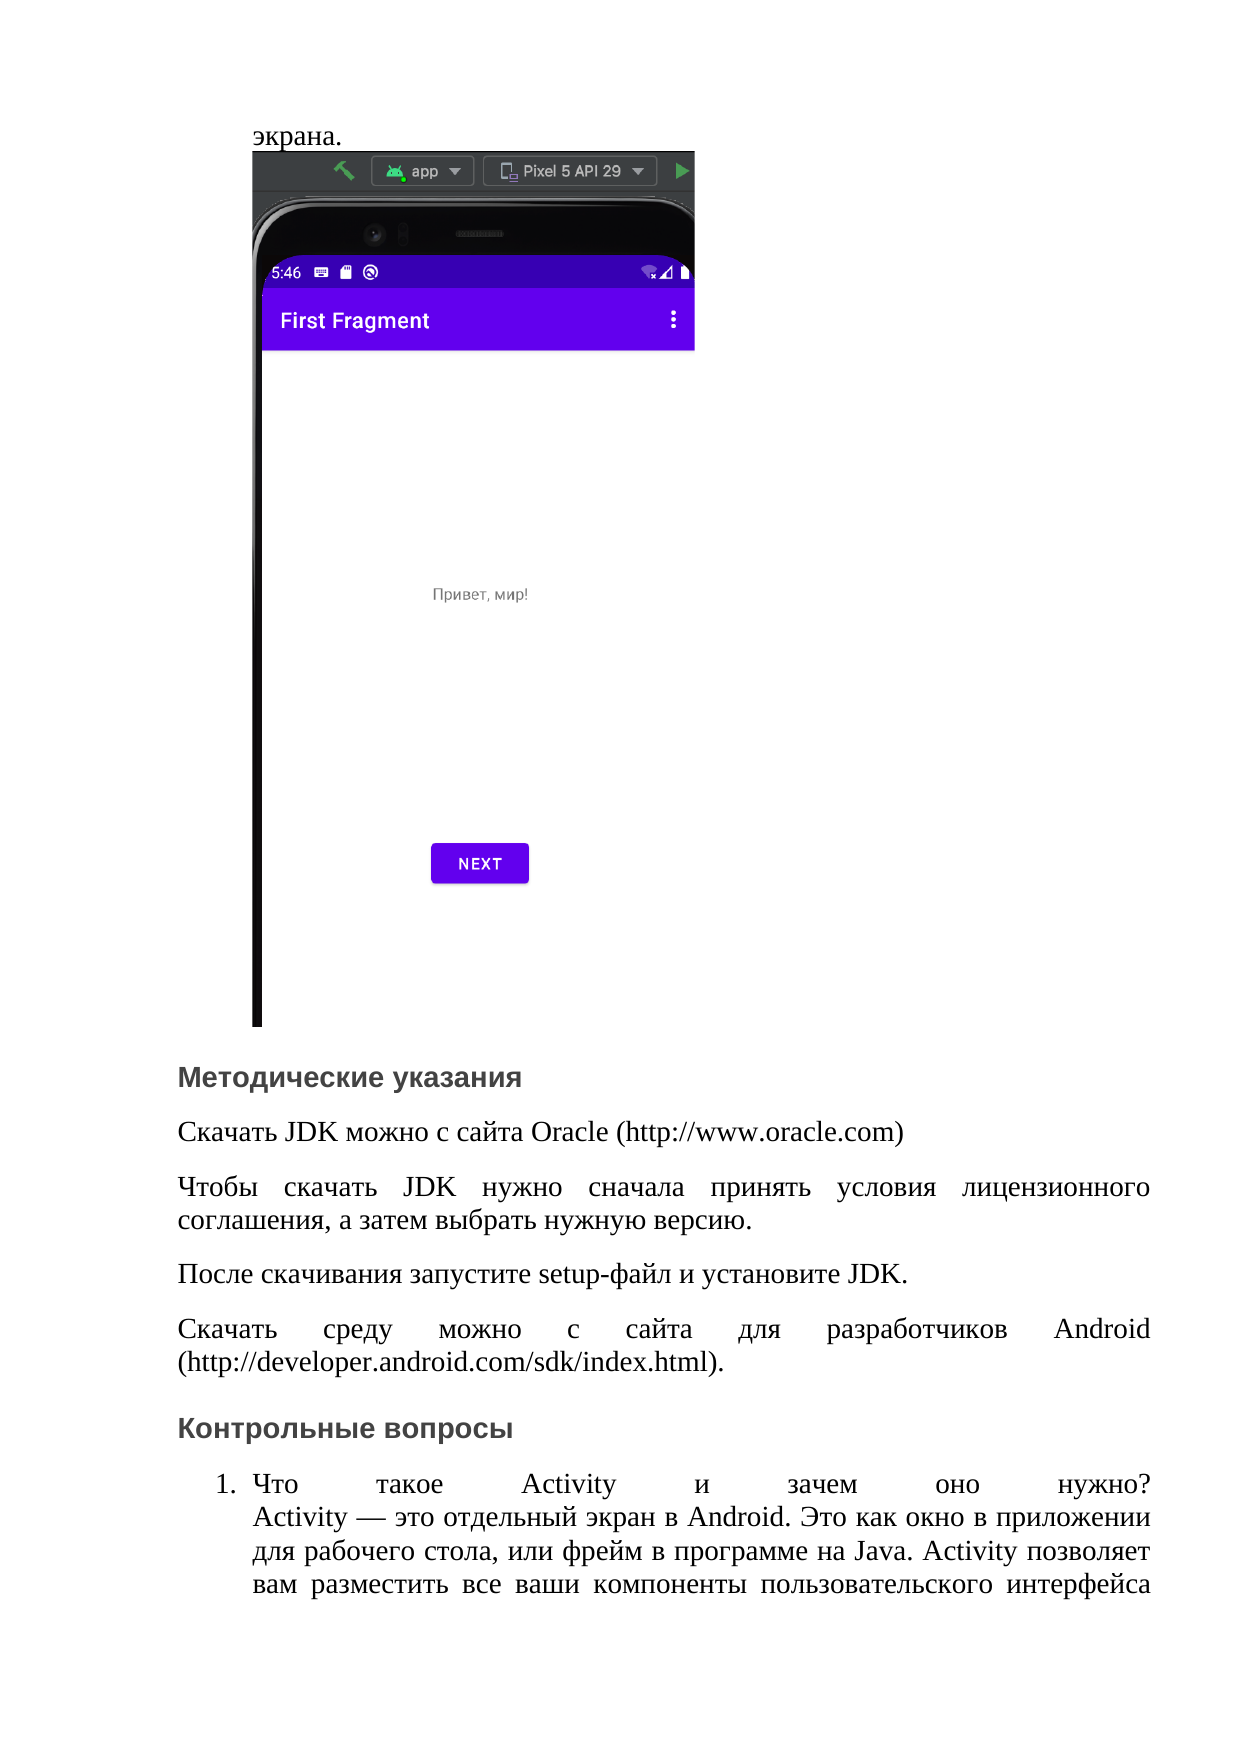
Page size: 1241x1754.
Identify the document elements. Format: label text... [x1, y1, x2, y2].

text Контрольные вопросы [177, 1411, 1152, 1445]
text Скачать JDK можно с сайта Oracle (http://www.oracle.com) [177, 1114, 1152, 1148]
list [215, 118, 1152, 1027]
text Методические указания [177, 1060, 1152, 1093]
text Чтобы скачать JDK нужно сначала принять условия лицензионного соглашения, а затем выбрать нужную версию. [177, 1169, 1152, 1236]
text Скачать среду можно с сайта для разработчиков Android (http://developer.android.com/sdk/index.html). [177, 1311, 1152, 1378]
picture [252, 151, 695, 1027]
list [215, 1466, 1152, 1600]
text После скачивания запустите setup-файл и установите JDK. [177, 1257, 1152, 1290]
